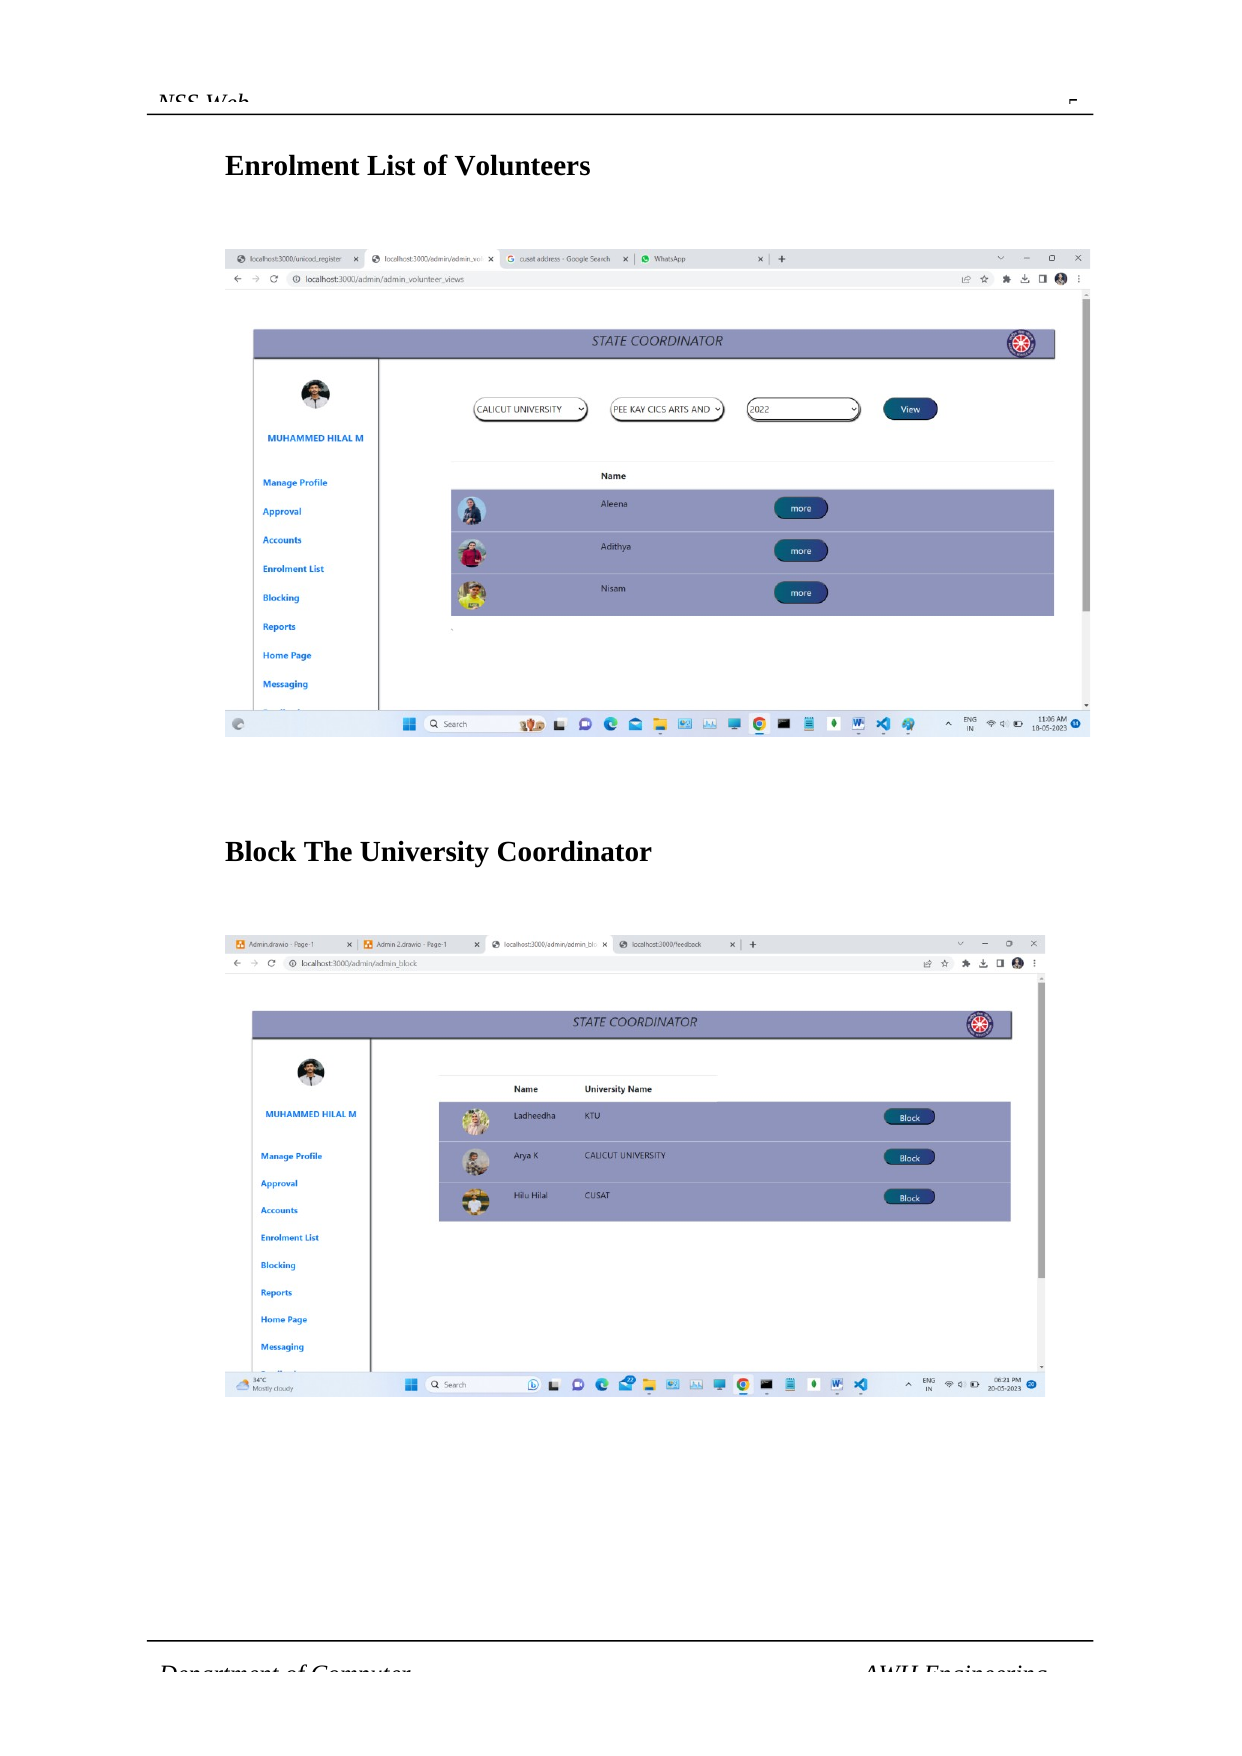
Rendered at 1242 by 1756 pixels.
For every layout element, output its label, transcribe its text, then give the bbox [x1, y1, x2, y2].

picture [225, 935, 1046, 1397]
picture [225, 249, 1091, 737]
text Enrolment List of Volunteers [225, 148, 1198, 182]
subtitle Block The University Coordinator [225, 834, 1198, 868]
